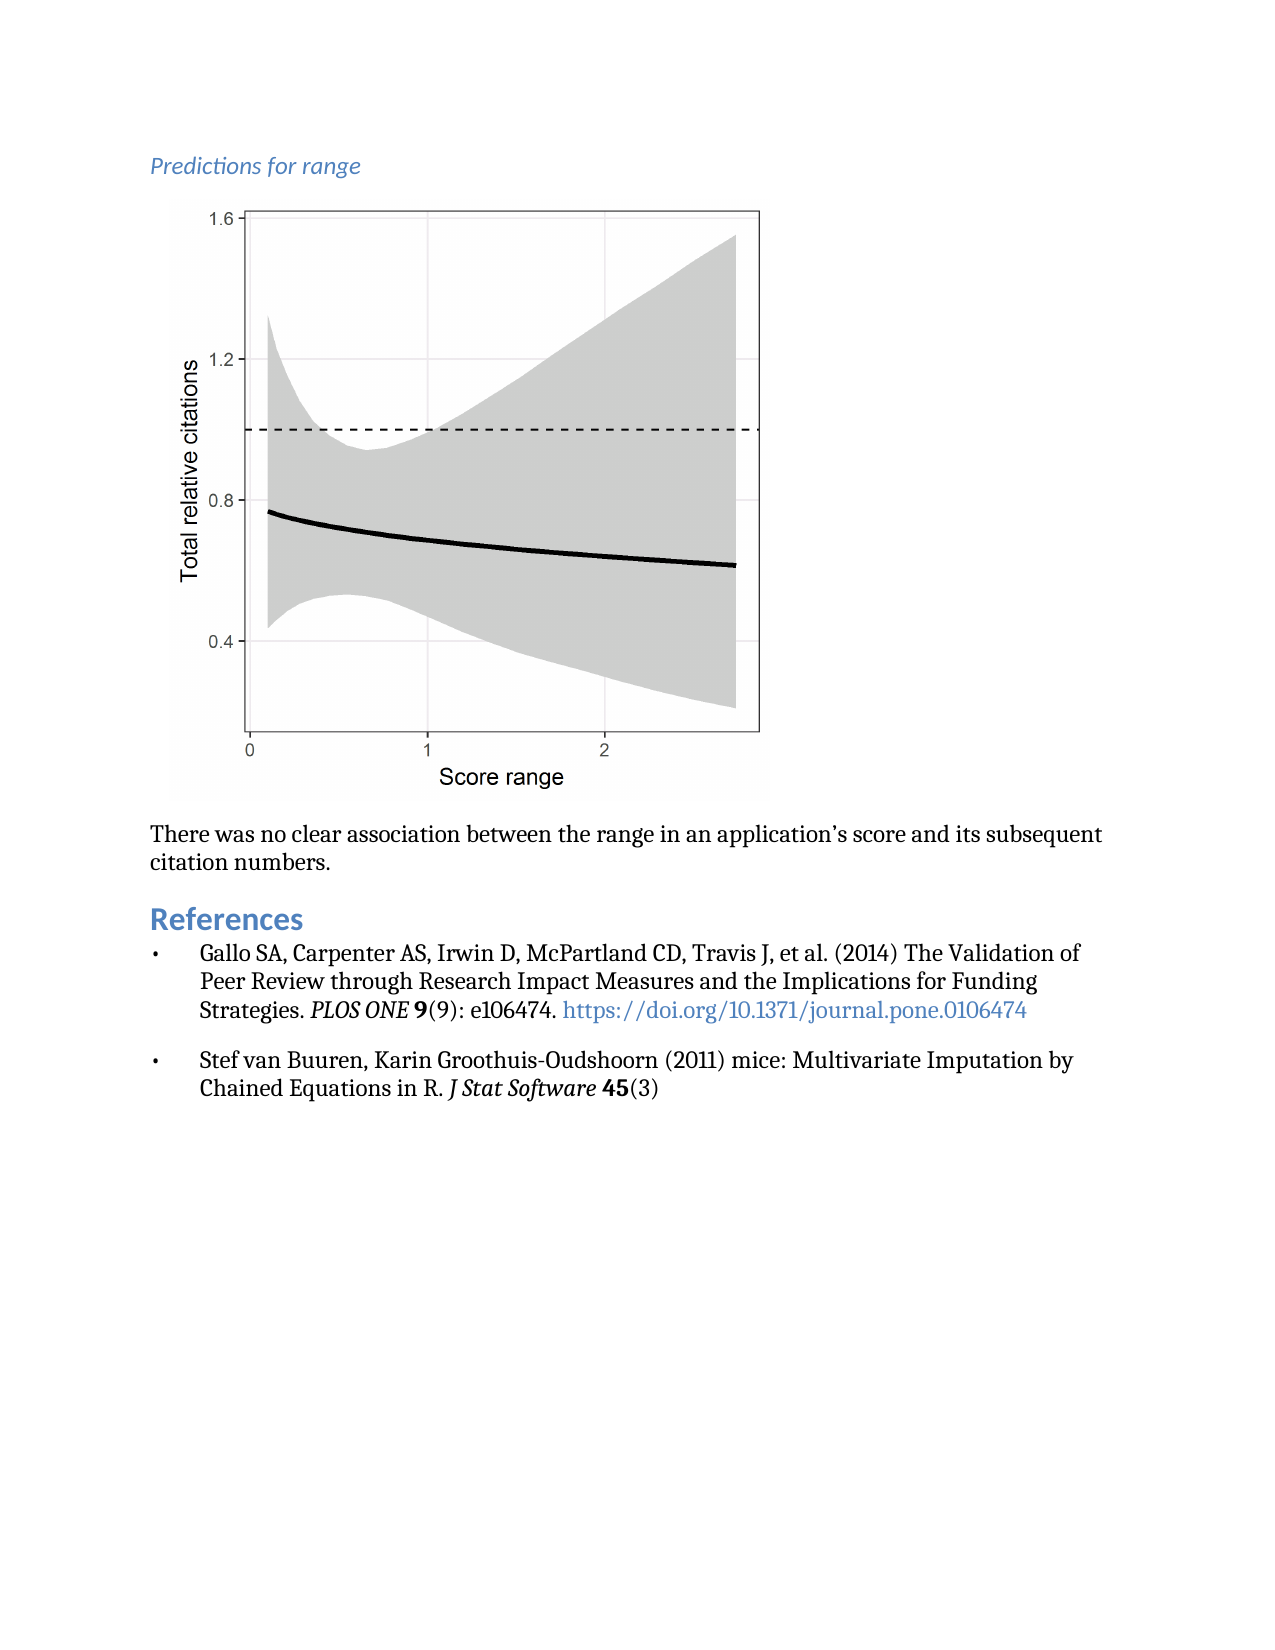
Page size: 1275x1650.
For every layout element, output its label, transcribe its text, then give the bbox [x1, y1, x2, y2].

picture [168, 199, 771, 801]
subtitle Predictions for range [150, 150, 1125, 181]
text There was no clear association between the range in an application’s score and its subsequent citation numbers. [150, 819, 1125, 877]
list Gallo SA, Carpenter AS, Irwin D, McPartland CD, Travis J, et al. (2014) The Validation of Peer Review through Research Impact Measures and the Implications for Funding Strategies. PLOS ONE 9(9): e106474. https://doi.org/10.1371/journal.pone.0106474 [150, 938, 1125, 1025]
list Stef van Buuren, Karin Groothuis-Oudshoorn (2011) mice: Multivariate Imputation by Chained Equations in R. J Stat Software 45(3) [150, 1046, 1125, 1103]
subtitle References [150, 898, 1125, 938]
